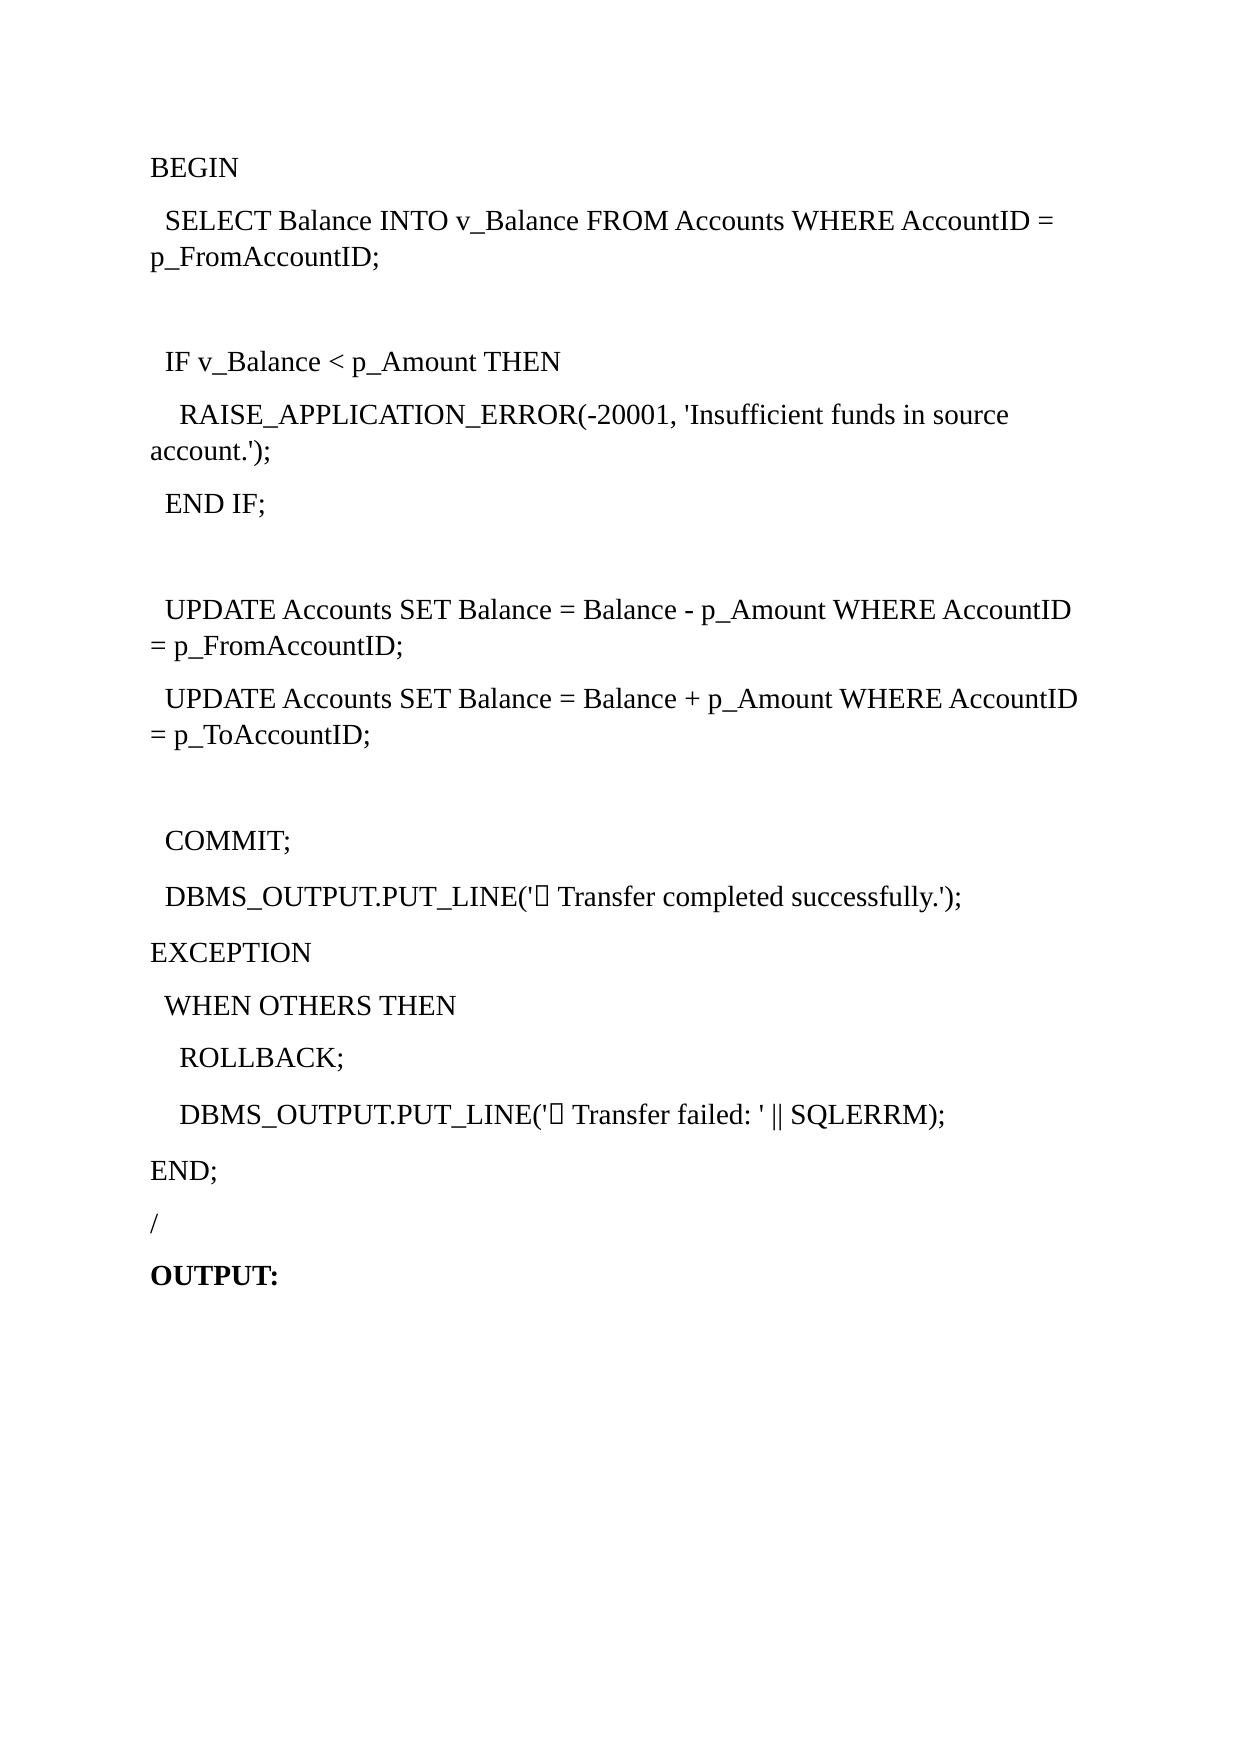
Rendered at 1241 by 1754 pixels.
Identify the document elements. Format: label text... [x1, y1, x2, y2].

text DBMS_OUTPUT.PUT_LINE('❌ Transfer failed: ' || SQLERRM); [150, 1093, 1090, 1133]
text OUTPUT: [150, 1258, 1090, 1292]
text WHEN OTHERS THEN [150, 988, 1090, 1021]
text BEGIN [150, 150, 1090, 183]
text / [150, 1206, 1090, 1239]
text IF v_Balance < p_Amount THEN [150, 344, 1090, 378]
text ROLLBACK; [150, 1041, 1090, 1074]
text SELECT Balance INTO v_Balance FROM Accounts WHERE AccountID = p_FromAccountID; [150, 203, 1090, 272]
text UPDATE Accounts SET Balance = Balance + p_Amount WHERE AccountID = p_ToAccountID; [150, 681, 1090, 751]
text END IF; [150, 486, 1090, 520]
text UPDATE Accounts SET Balance = Balance - p_Amount WHERE AccountID = p_FromAccountID; [150, 592, 1090, 662]
text COMMIT; [150, 823, 1090, 856]
text RAISE_APPLICATION_ERROR(-20001, 'Insufficient funds in source account.'); [150, 397, 1090, 467]
text DBMS_OUTPUT.PUT_LINE('✅ Transfer completed successfully.'); [150, 876, 1090, 915]
text END; [150, 1153, 1090, 1186]
text EXCEPTION [150, 935, 1090, 968]
